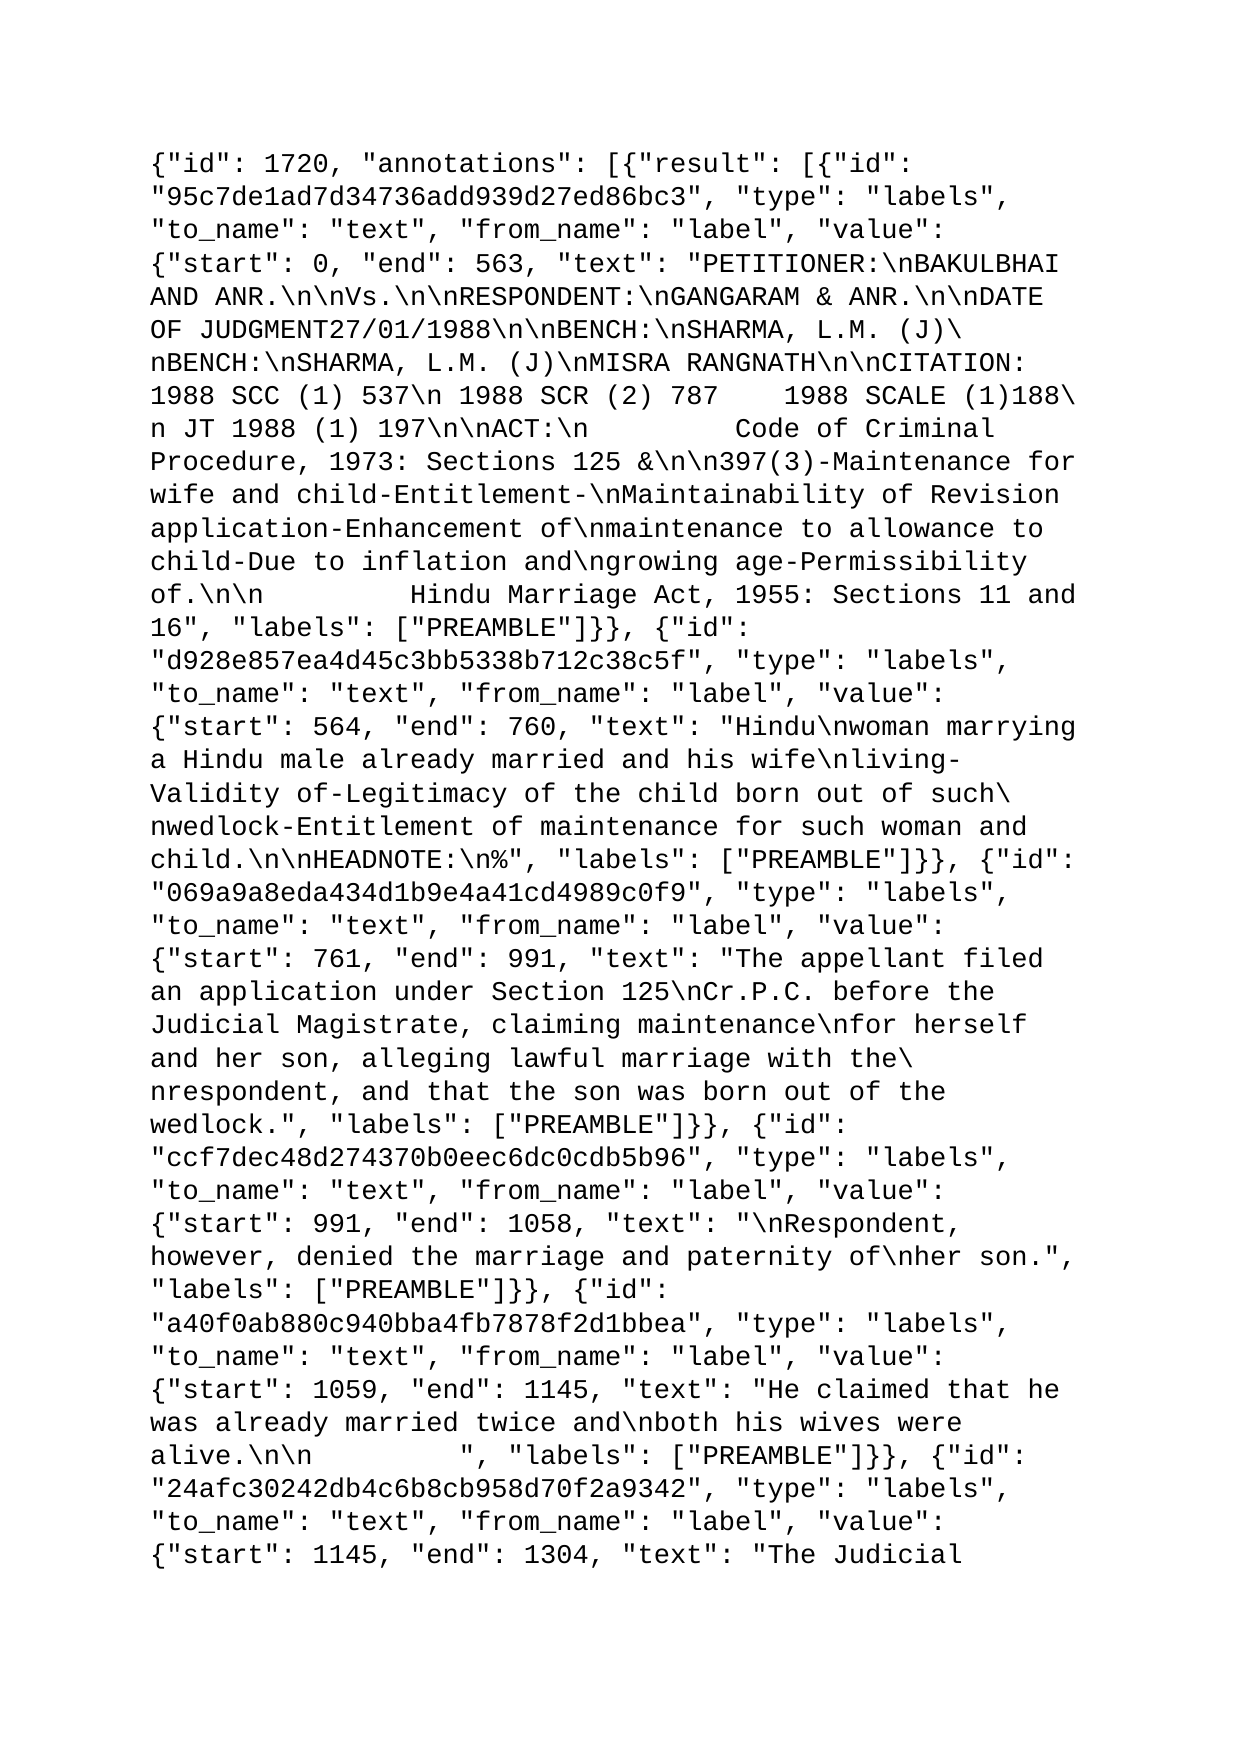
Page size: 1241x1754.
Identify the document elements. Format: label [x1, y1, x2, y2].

text [150, 150, 1090, 1572]
